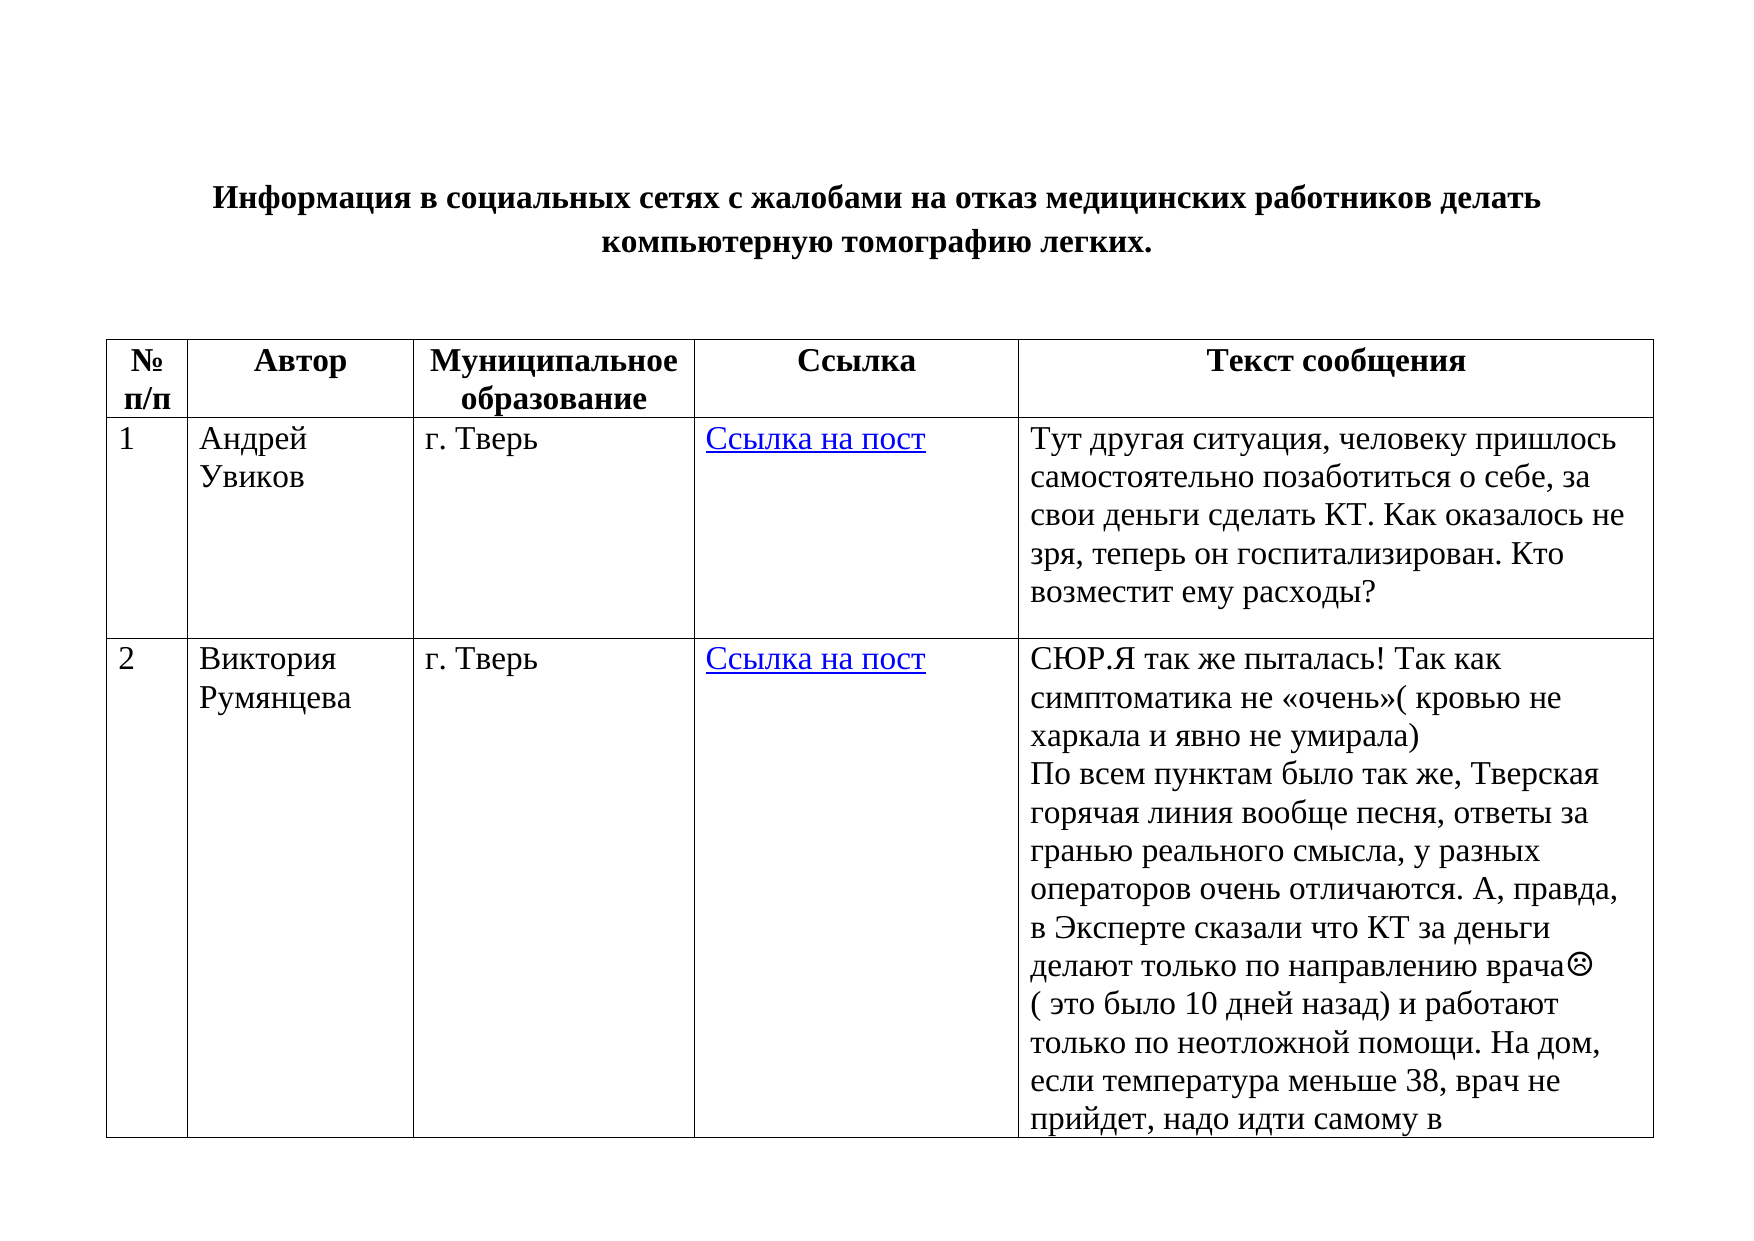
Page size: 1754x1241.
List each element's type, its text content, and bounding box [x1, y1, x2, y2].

table_header Ссылка [695, 340, 1018, 417]
table_header Муниципальное образование [414, 340, 694, 417]
table_cell 2 [107, 639, 187, 1137]
table_header Автор [188, 340, 413, 417]
table_cell 1 [107, 418, 187, 638]
table_cell г. Тверь [414, 418, 694, 638]
table_header № п/п [107, 340, 187, 417]
table_cell Тут другая ситуация, человеку пришлось самостоятельно позаботиться о себе, за свои деньги сделать КТ. Как оказалось не зря, теперь он госпитализирован. Кто возместит ему расходы? [1019, 418, 1653, 638]
table_header Текст сообщения [1019, 340, 1653, 417]
table_cell Ссылка на пост [695, 639, 1018, 1137]
table_cell Виктория Румянцева [188, 639, 413, 1137]
text Информация в социальных сетях с жалобами на отказ медицинских работников делать компьютерную томографию легких. [118, 177, 1636, 259]
table_cell Ссылка на пост [695, 418, 1018, 638]
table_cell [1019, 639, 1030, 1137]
table_cell г. Тверь [414, 639, 694, 1137]
table_cell Андрей Увиков [188, 418, 413, 638]
